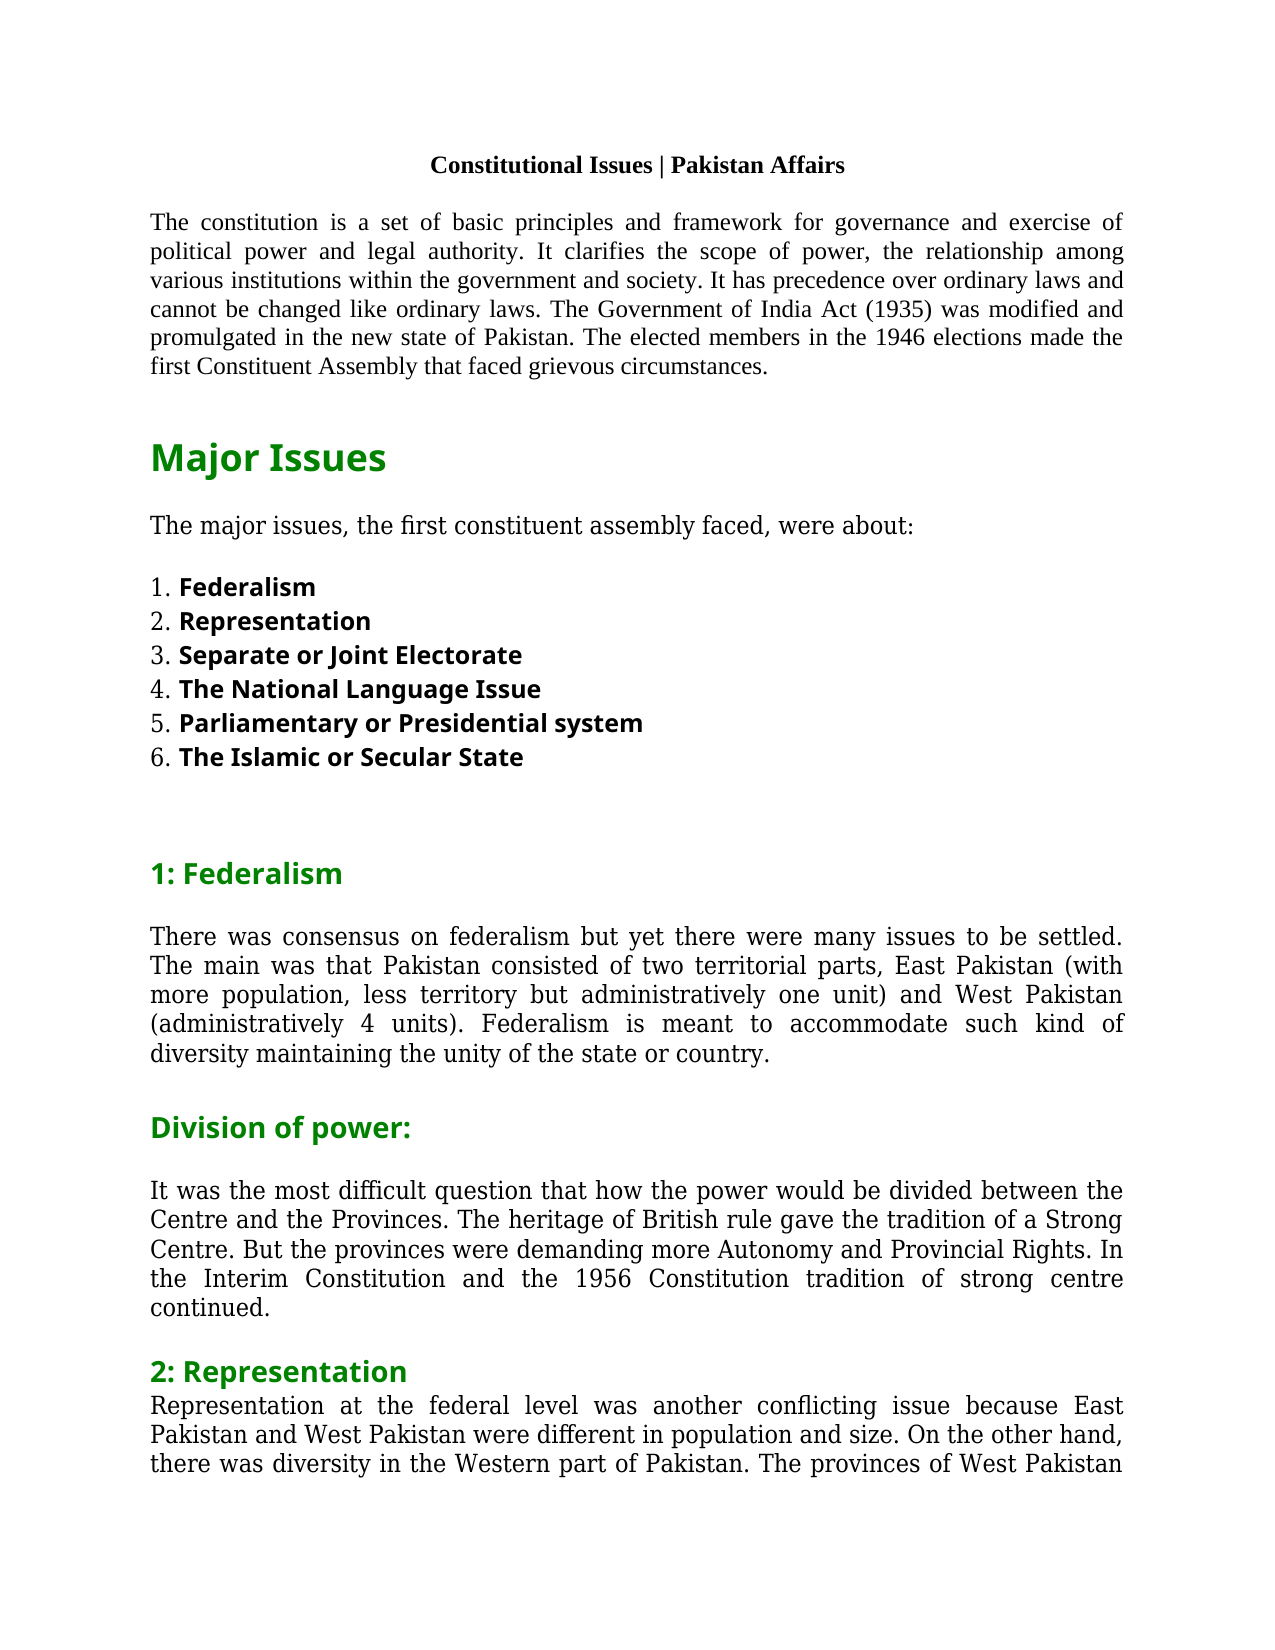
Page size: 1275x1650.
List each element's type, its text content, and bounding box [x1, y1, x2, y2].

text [150, 1391, 1125, 1479]
text 4. The National Language Issue [150, 672, 1125, 706]
text There was consensus on federalism but yet there were many issues to be settled. The main was that Pakistan consisted of two territorial parts, East Pakistan (with more population, less territory but administratively one unit) and West Pakistan (administratively 4 units). Federalism is meant to accommodate such kind of diversity maintaining the unity of the state or country. [150, 922, 1125, 1068]
text It was the most difficult question that how the power would be divided between the Centre and the Provinces. The heritage of British rule gave the tradition of a Strong Centre. But the provinces were demanding more Autonomy and Provincial Rights. In the Interim Constitution and the 1956 Constitution tradition of strong centre continued. [150, 1177, 1125, 1322]
text Constitutional Issues | Pakistan Affairs [150, 150, 1125, 179]
text 6. The Islamic or Secular State [150, 740, 1125, 774]
text The major issues, the first constituent assembly faced, were about: [150, 511, 1125, 540]
text 3. Separate or Joint Electorate [150, 638, 1125, 672]
text Major Issues [150, 431, 1125, 482]
text 1. Federalism [150, 569, 1125, 604]
text Division of power: [150, 1108, 1125, 1147]
text 2: Representation [150, 1352, 1125, 1391]
text The constitution is a set of basic principles and framework for governance and exercise of political power and legal authority. It clarifies the scope of power, the relationship among various institutions within the government and society. It has precedence over ordinary laws and cannot be changed like ordinary laws. The Government of India Act (1935) was modified and promulgated in the new state of Pakistan. The elected members in the 1946 elections made the first Constituent Assembly that faced grievous circumstances. [150, 207, 1125, 380]
text 5. Parliamentary or Presidential system [150, 706, 1125, 740]
text 2. Representation [150, 604, 1125, 638]
text 1: Federalism [150, 853, 1125, 893]
